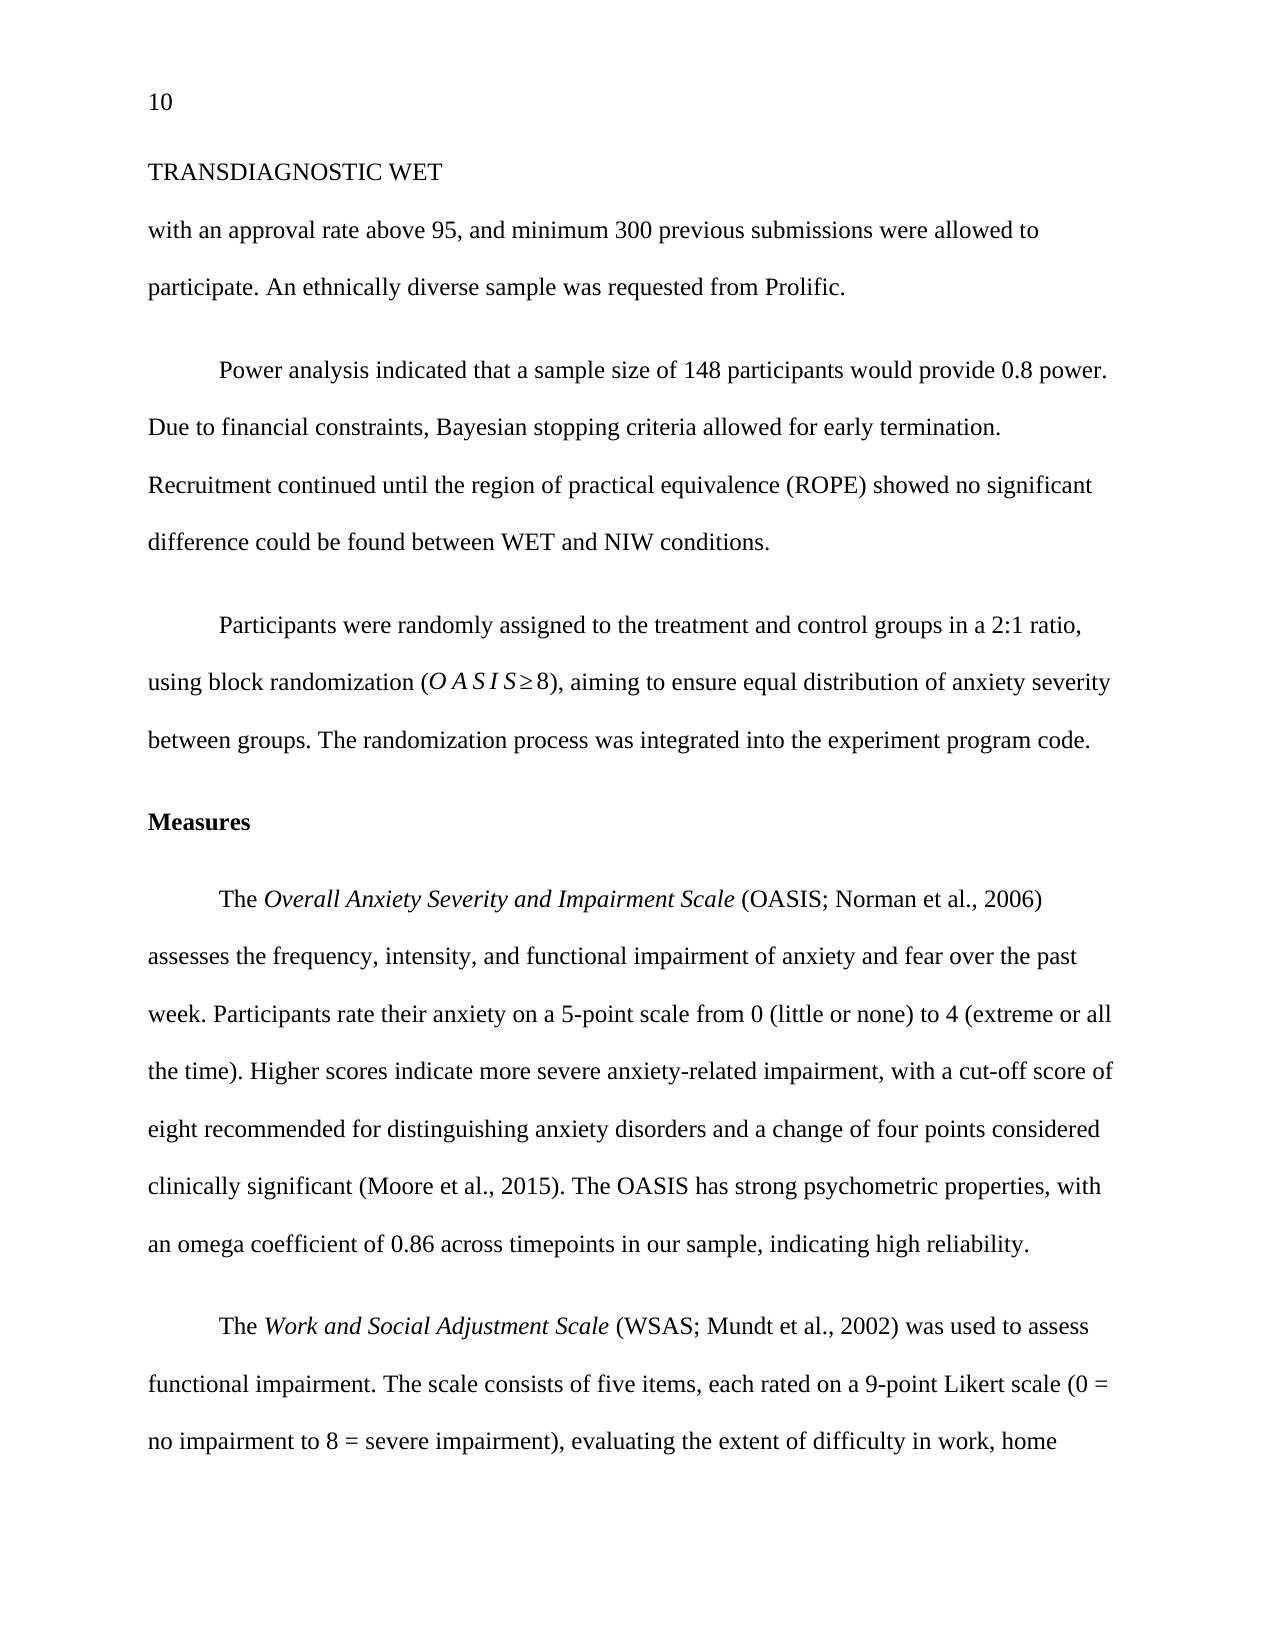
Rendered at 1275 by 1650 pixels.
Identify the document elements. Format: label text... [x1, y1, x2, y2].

subtitle Measures [148, 807, 1127, 836]
text Power analysis indicated that a sample size of 148 participants would provide 0.8 power. Due to financial constraints, Bayesian stopping criteria allowed for early termination. Recruitment continued until the region of practical equivalence (ROPE) showed no significant difference could be found between WET and NIW conditions. [148, 355, 1127, 556]
text Participants were randomly assigned to the treatment and control groups in a 2:1 ratio, using block randomization (), aiming to ensure equal distribution of anxiety severity between groups. The randomization process was integrated into the experiment program code. [148, 610, 1127, 754]
text The Overall Anxiety Severity and Impairment Scale (OASIS; Norman et al., 2006) assesses the frequency, intensity, and functional impairment of anxiety and fear over the past week. Participants rate their anxiety on a 5-point scale from 0 (little or none) to 4 (extreme or all the time). Higher scores indicate more severe anxiety-related impairment, with a cut-off score of eight recommended for distinguishing anxiety disorders and a change of four points considered clinically significant (Moore et al., 2015). The OASIS has strong psychometric properties, with an omega coefficient of 0.86 across timepoints in our sample, indicating high reliability. [148, 884, 1127, 1257]
